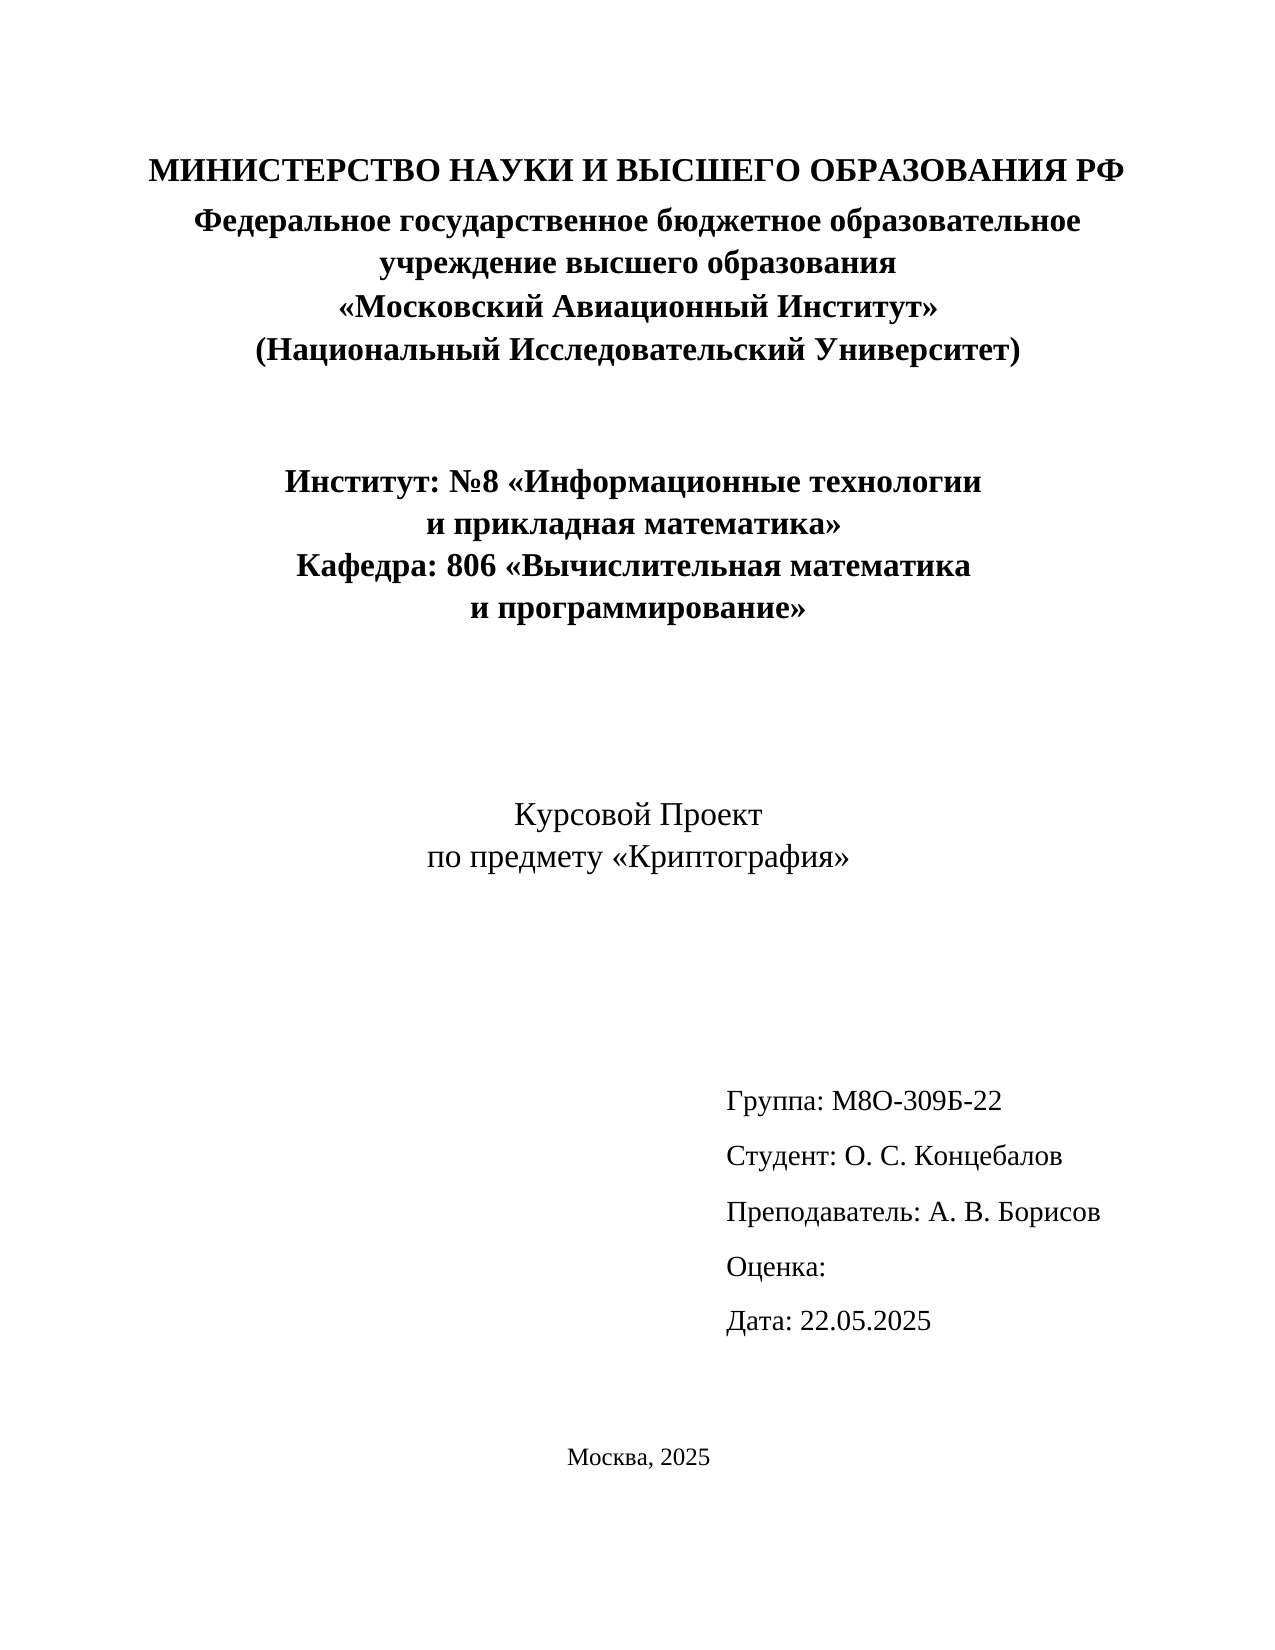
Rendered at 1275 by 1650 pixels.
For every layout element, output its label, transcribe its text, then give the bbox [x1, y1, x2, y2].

text «Московский Авиационный Институт» [152, 286, 1125, 324]
text МИНИСТЕРСТВО НАУКИ И ВЫСШЕГО ОБРАЗОВАНИЯ РФ [134, 150, 1139, 188]
text Курсовой Проект по предмету «Криптография» [419, 794, 857, 875]
text Институт: №8 «Информационные технологии и прикладная математика» Кафедра: 806 «Вычислительная математика и программирование» [152, 461, 1123, 626]
text Москва, 2025 [152, 1442, 1125, 1471]
text Студент: О. С. Концебалов [726, 1138, 1125, 1172]
text (Национальный Исследовательский Университет) [152, 329, 1125, 367]
text Федеральное государственное бюджетное образовательное учреждение высшего образования [152, 201, 1123, 281]
text Преподаватель: А. В. Борисов [726, 1194, 1125, 1227]
text Дата: 22.05.2025 [726, 1303, 1093, 1337]
text Оценка: [726, 1249, 1125, 1282]
text Группа: М8О-309Б-22 [726, 1083, 1125, 1117]
